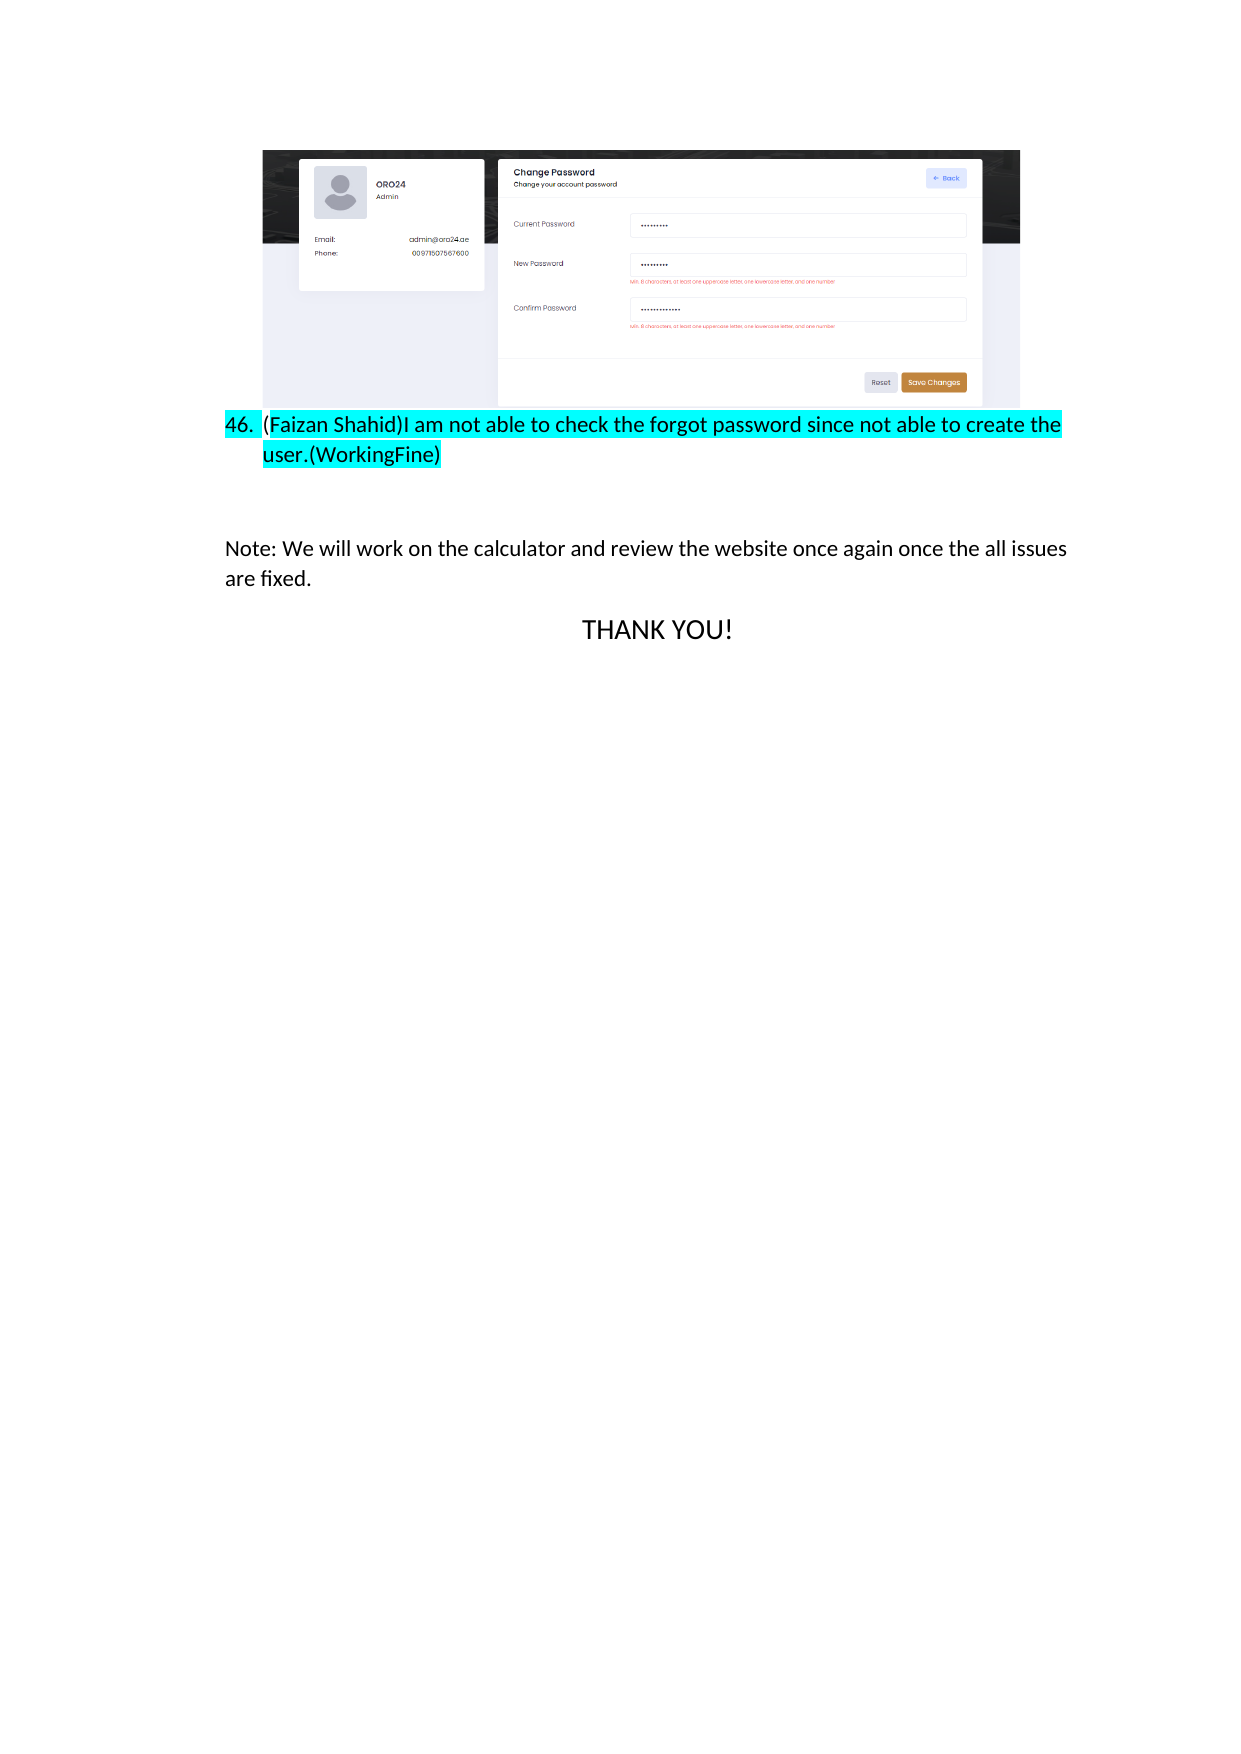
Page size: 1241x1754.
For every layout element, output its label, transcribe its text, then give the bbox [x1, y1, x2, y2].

text THANK YOU! [225, 611, 1090, 647]
picture [262, 150, 1021, 408]
text Note: We will work on the calculator and review the website once again once the all issues are fixed. [225, 534, 1090, 592]
list (Faizan Shahid)I am not able to check the forgot password since not able to create the user.(WorkingFine) [225, 410, 1090, 468]
